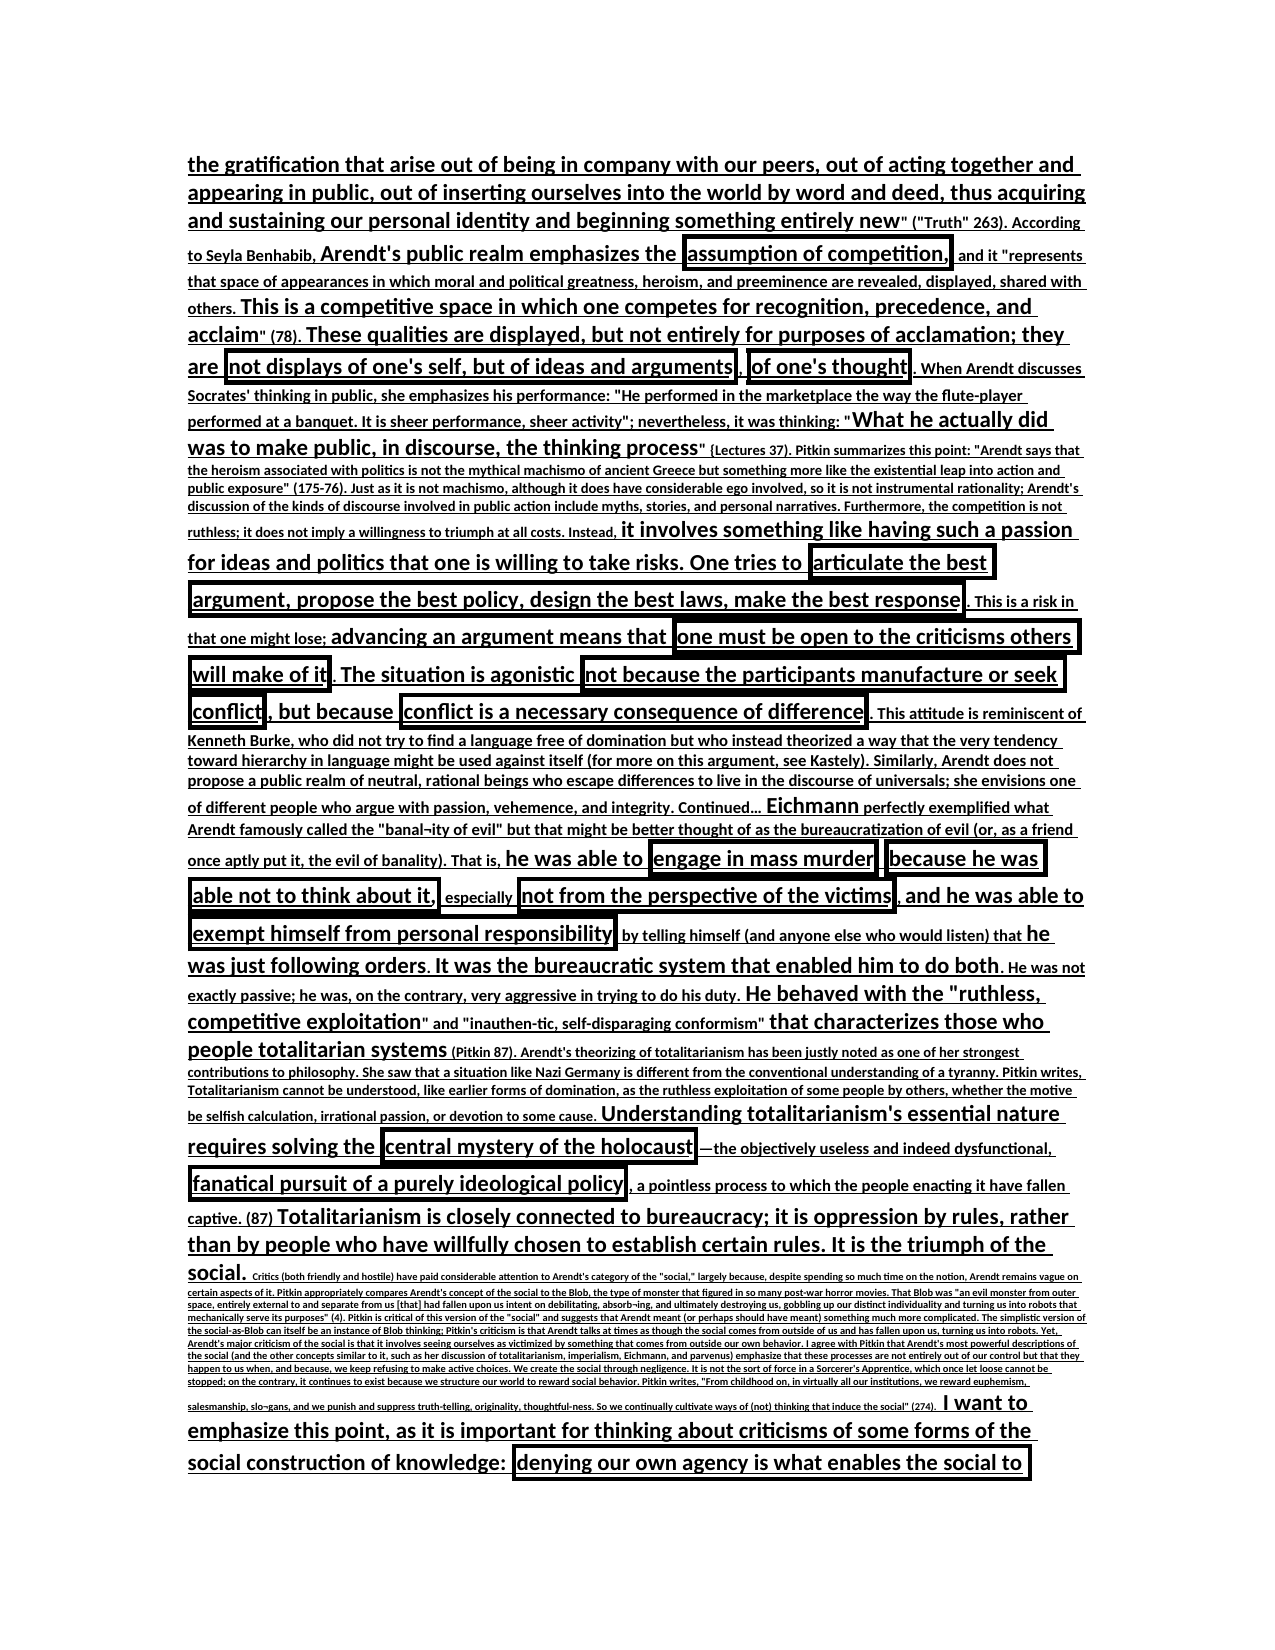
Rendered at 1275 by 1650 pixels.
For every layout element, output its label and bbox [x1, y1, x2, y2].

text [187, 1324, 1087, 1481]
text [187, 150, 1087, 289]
text [187, 290, 1087, 1323]
